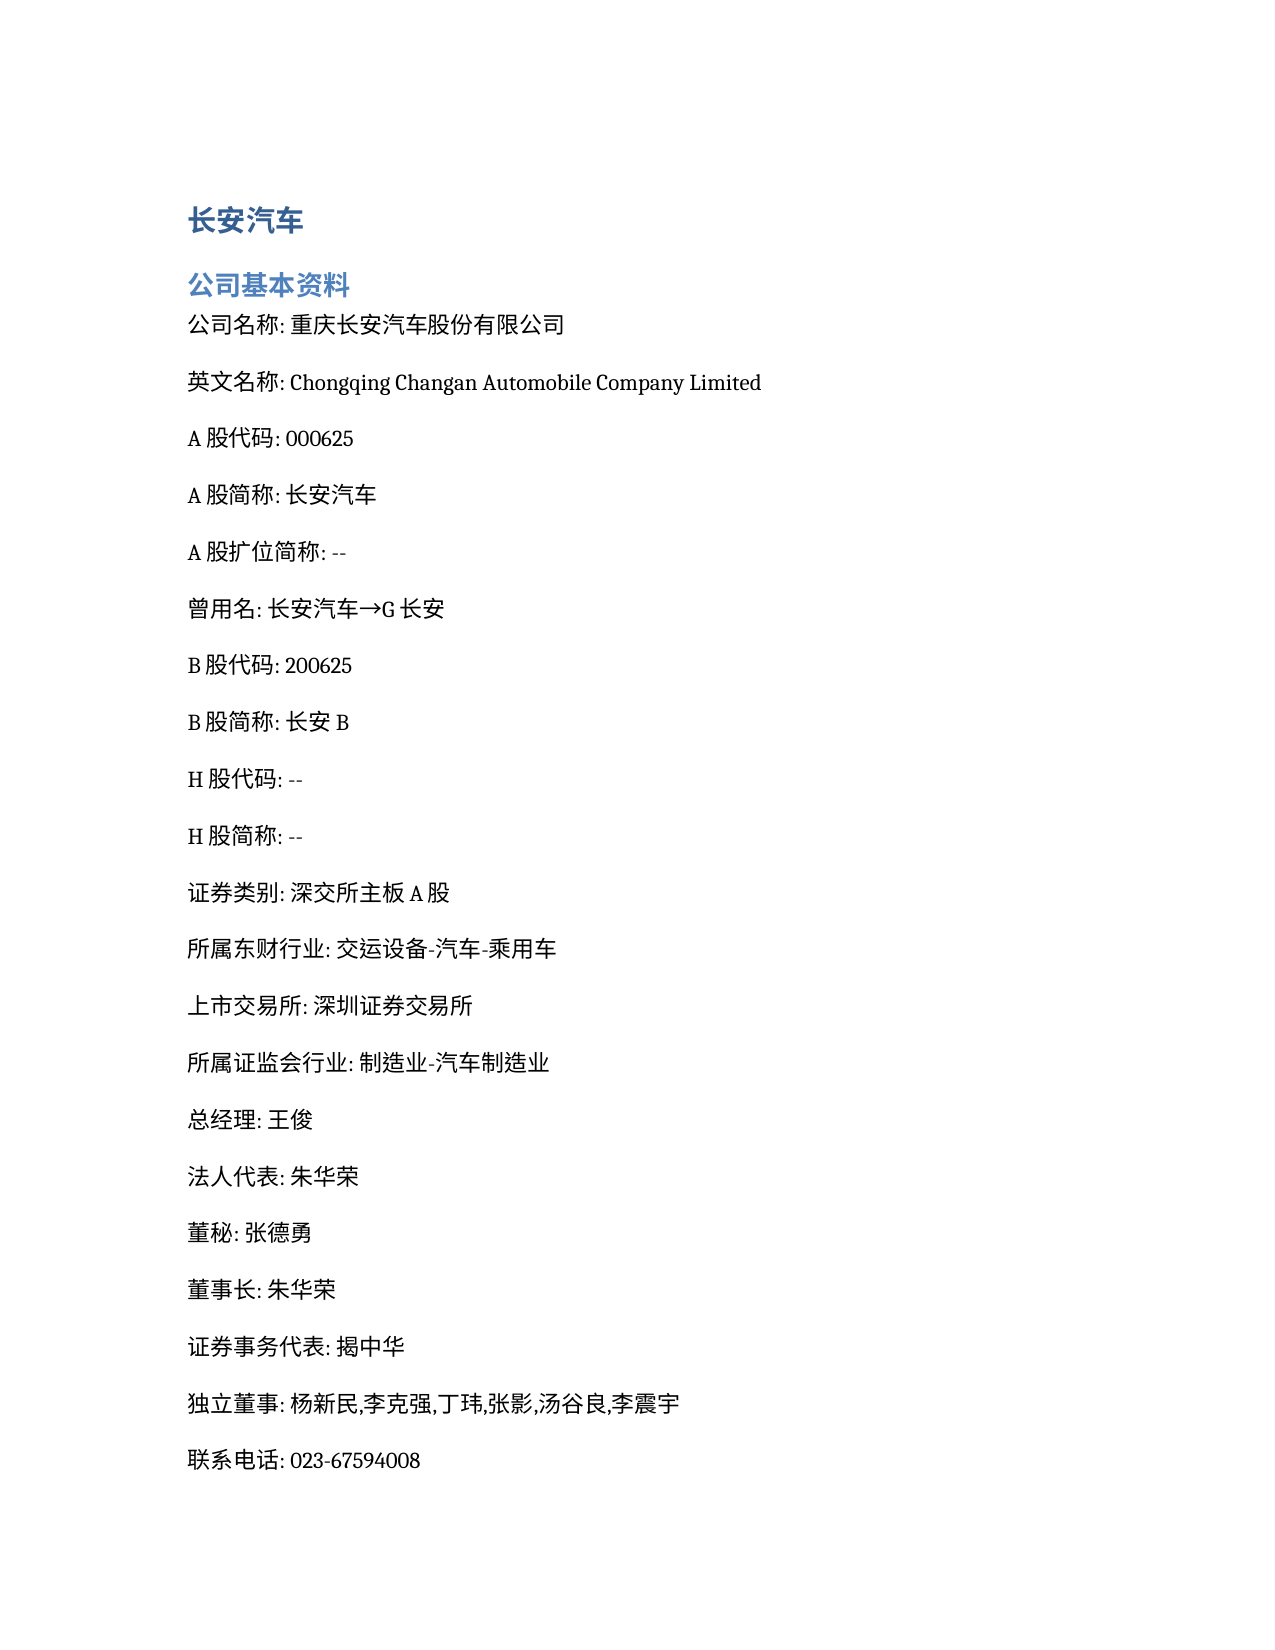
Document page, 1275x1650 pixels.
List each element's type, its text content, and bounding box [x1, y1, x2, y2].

subtitle 长安汽车 [187, 200, 1087, 240]
text A股代码: 000625 [187, 422, 1087, 454]
text 董事长: 朱华荣 [187, 1274, 1087, 1305]
text 上市交易所: 深圳证券交易所 [187, 990, 1087, 1021]
text 所属证监会行业: 制造业-汽车制造业 [187, 1047, 1087, 1078]
text 总经理: 王俊 [187, 1104, 1087, 1135]
text B股代码: 200625 [187, 649, 1087, 681]
text 所属东财行业: 交运设备-汽车-乘用车 [187, 933, 1087, 964]
text 独立董事: 杨新民,李克强,丁玮,张影,汤谷良,李震宇 [187, 1387, 1087, 1419]
text 联系电话: 023-67594008 [187, 1444, 1087, 1476]
text 英文名称: Chongqing Changan Automobile Company Limited [187, 366, 1087, 397]
text H股代码: -- [187, 763, 1087, 794]
text 公司名称: 重庆长安汽车股份有限公司 [187, 309, 1087, 340]
text B股简称: 长安B [187, 706, 1087, 737]
text A股简称: 长安汽车 [187, 479, 1087, 510]
text 董秘: 张德勇 [187, 1217, 1087, 1248]
text A股扩位简称: -- [187, 536, 1087, 567]
text H股简称: -- [187, 820, 1087, 851]
text 证券事务代表: 揭中华 [187, 1331, 1087, 1362]
text 法人代表: 朱华荣 [187, 1160, 1087, 1192]
subtitle 公司基本资料 [187, 266, 1087, 303]
text 证券类别: 深交所主板A股 [187, 877, 1087, 908]
text 曾用名: 长安汽车→G长安 [187, 593, 1087, 624]
